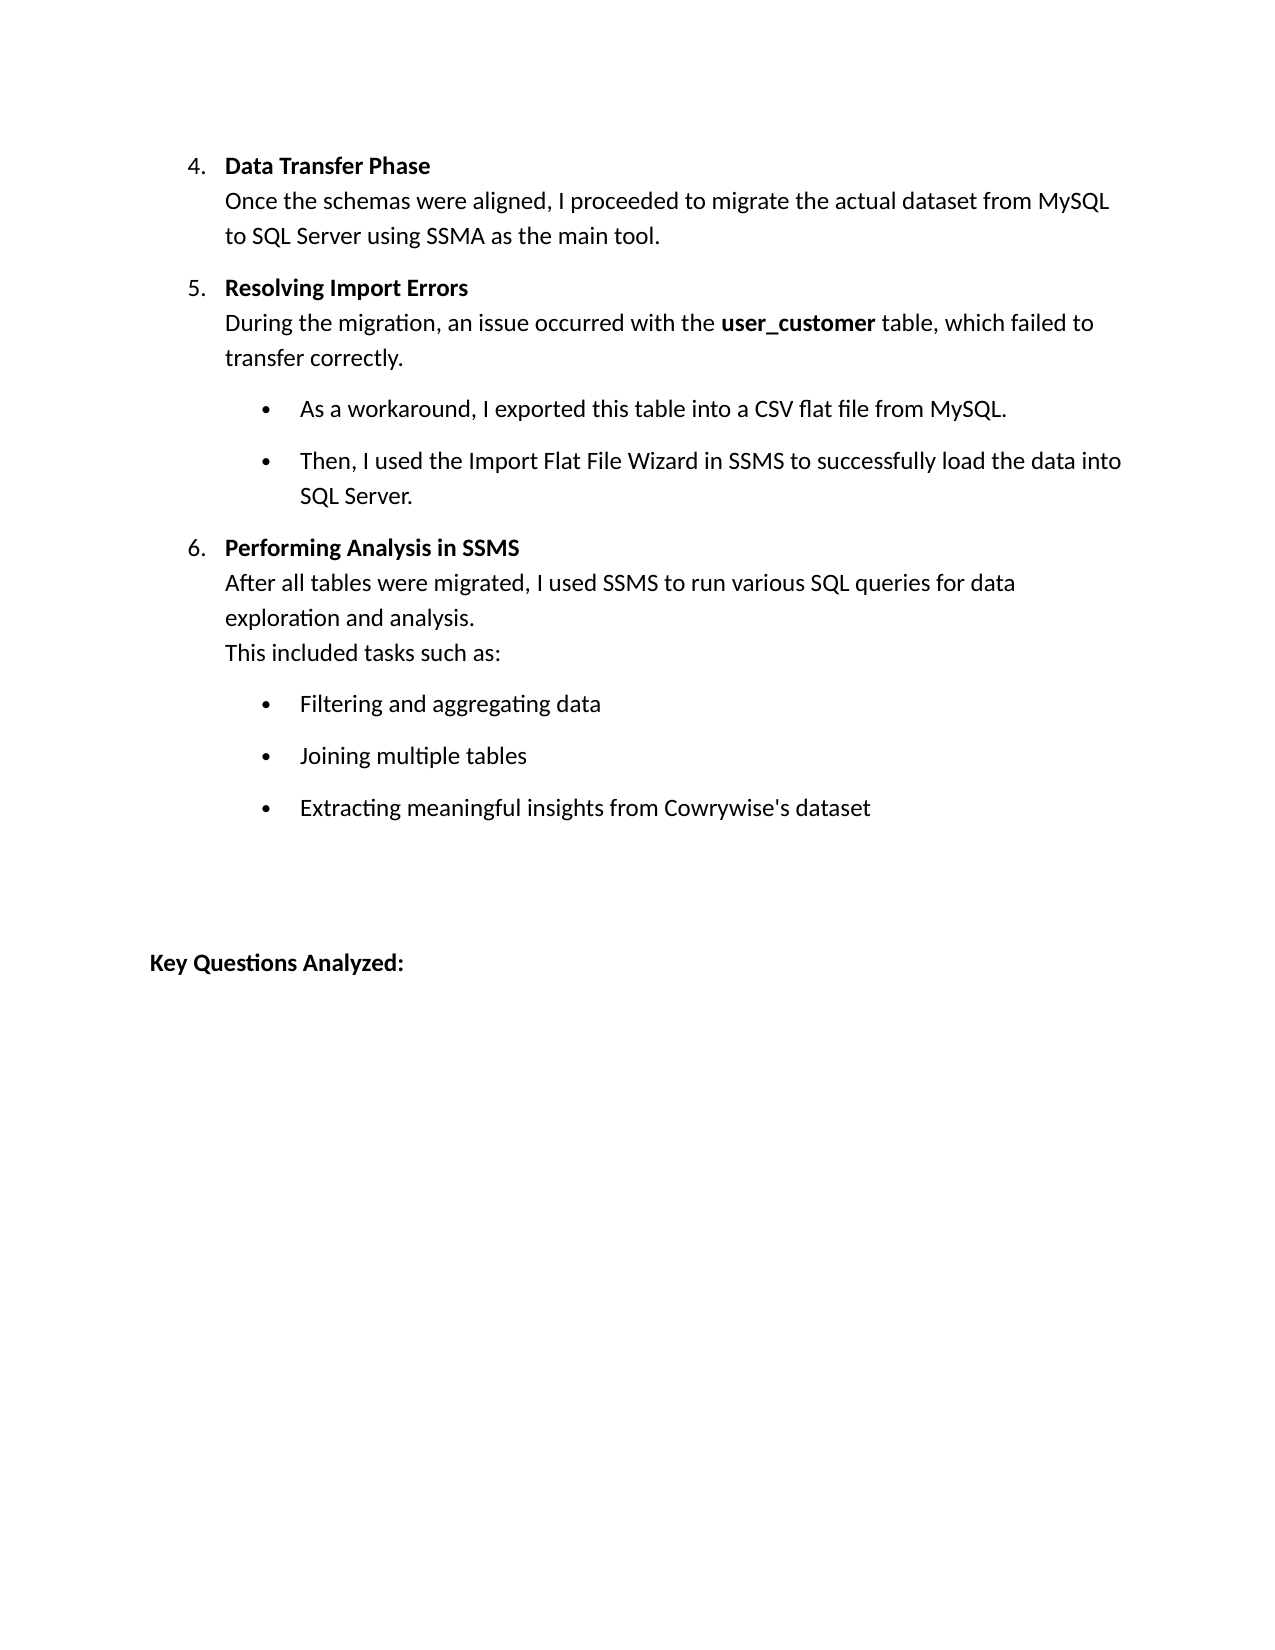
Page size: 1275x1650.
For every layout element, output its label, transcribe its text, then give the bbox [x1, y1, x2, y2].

list Performing Analysis in SSMS After all tables were migrated, I used SSMS to run various SQL queries for data exploration and analysis. This included tasks such as: [187, 532, 1125, 667]
list Then, I used the Import Flat File Wizard in SSMS to successfully load the data into SQL Server. [262, 445, 1125, 511]
list Filtering and aggregating data [262, 688, 1125, 719]
list Data Transfer Phase Once the schemas were aligned, I proceeded to migrate the actual dataset from MySQL to SQL Server using SSMA as the main tool. [187, 150, 1125, 251]
list As a workaround, I exported this table into a CSV flat file from MySQL. [262, 393, 1125, 424]
list Joining multiple tables [262, 740, 1125, 771]
list Resolving Import Errors During the migration, an issue occurred with the user_customer table, which failed to transfer correctly. [187, 272, 1125, 372]
text Key Questions Analyzed: [150, 947, 1125, 977]
list Extracting meaningful insights from Cowrywise's dataset [262, 792, 1125, 822]
